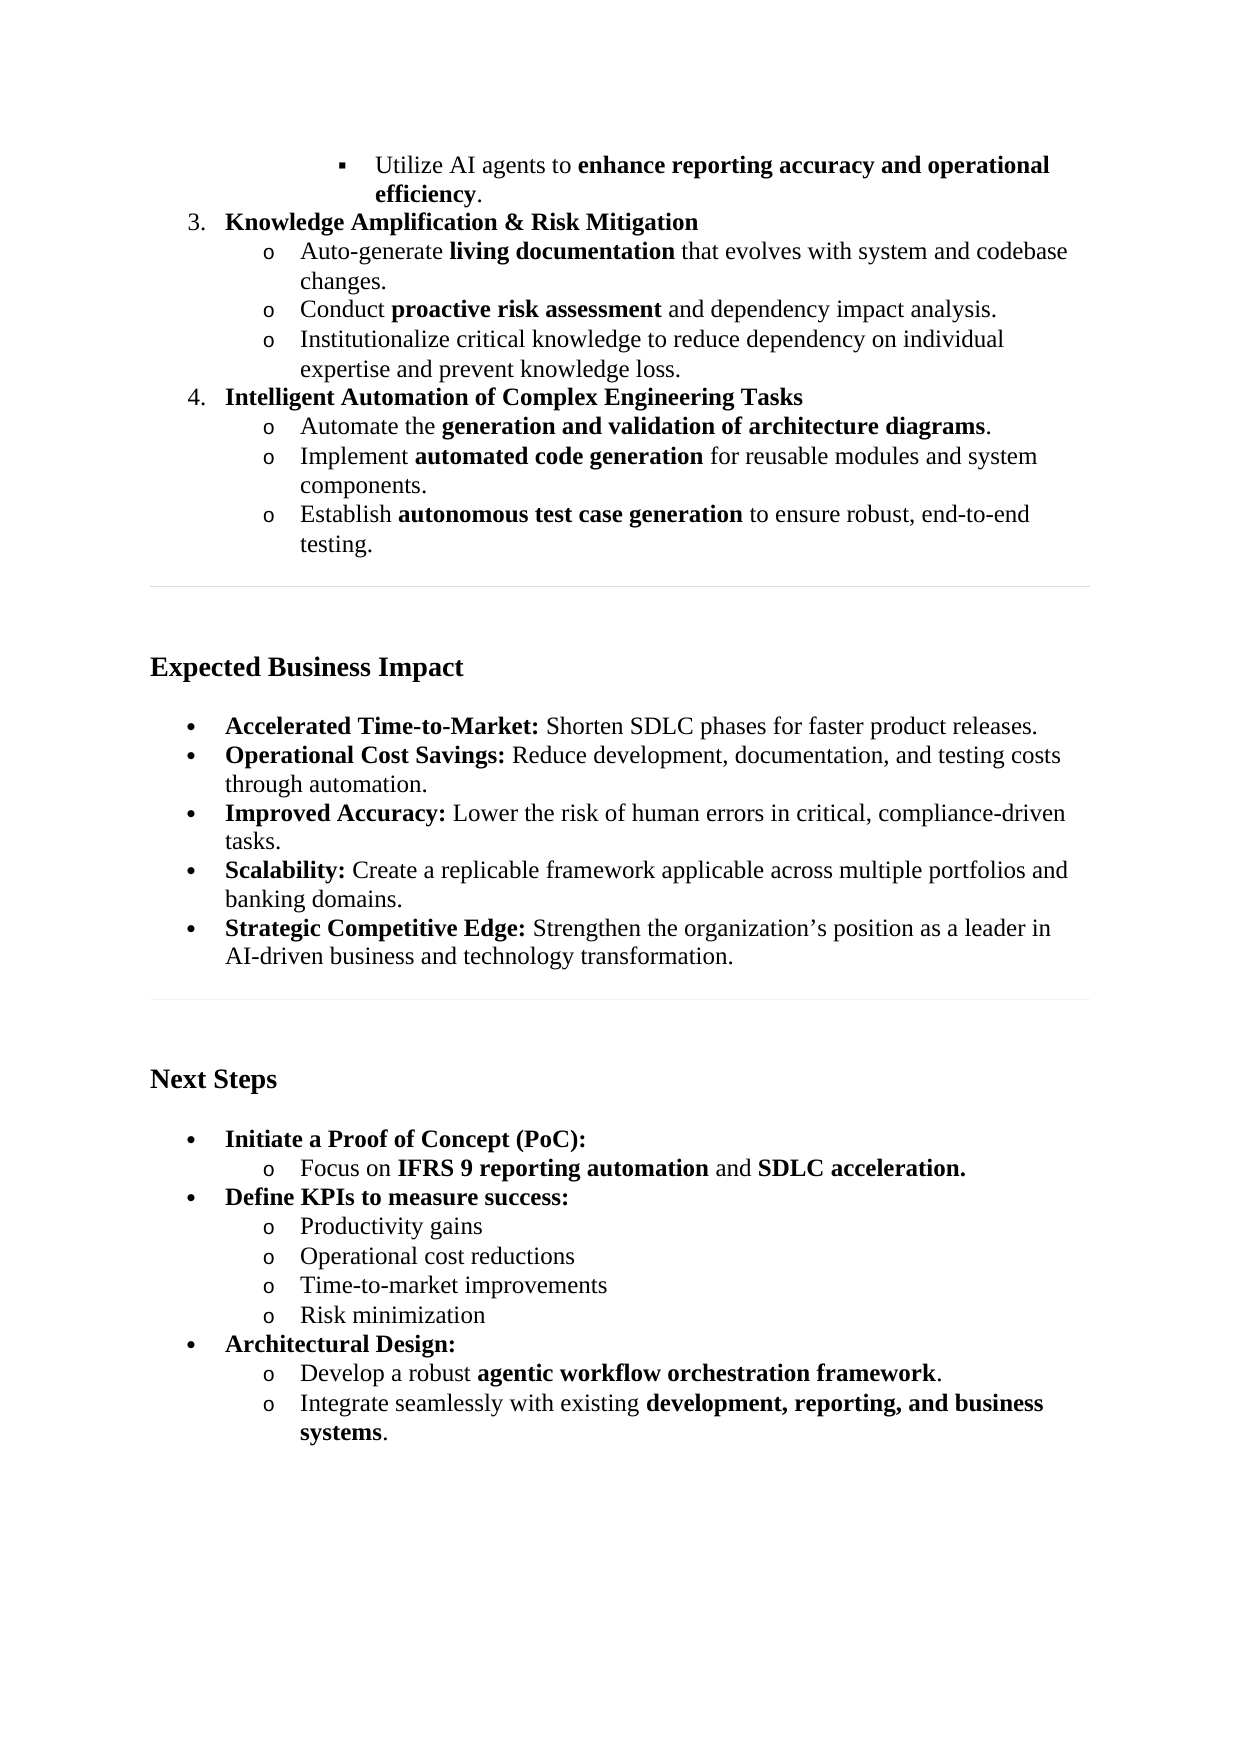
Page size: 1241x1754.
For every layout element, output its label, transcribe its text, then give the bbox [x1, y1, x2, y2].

list Architectural Design: [187, 1329, 1090, 1358]
list Automate the generation and validation of architecture diagrams. [262, 411, 1090, 441]
list Strategic Competitive Edge: Strengthen the organization’s position as a leader in AI-driven business and technology transformation. [187, 913, 1090, 970]
list Conduct proactive risk assessment and dependency impact analysis. [262, 294, 1090, 324]
list Define KPIs to measure success: [187, 1182, 1090, 1211]
list Utilize AI agents to enhance reporting accuracy and operational efficiency. [337, 150, 1090, 207]
list Institutionalize critical knowledge to reduce dependency on individual expertise and prevent knowledge loss. [262, 324, 1090, 382]
list Focus on IFRS 9 reporting automation and SDLC acceleration. [262, 1153, 1090, 1182]
text Expected Business Impact [150, 650, 1090, 682]
list Risk minimization [262, 1300, 1090, 1329]
list Scalability: Create a replicable framework applicable across multiple portfolios and banking domains. [187, 855, 1090, 913]
list Time-to-market improvements [262, 1270, 1090, 1300]
list Accelerated Time-to-Market: Shorten SDLC phases for faster product releases. [187, 711, 1090, 740]
list Establish autonomous test case generation to ensure robust, end-to-end testing. [262, 499, 1090, 557]
list Auto-generate living documentation that evolves with system and codebase changes. [262, 236, 1090, 294]
list Knowledge Amplification & Risk Mitigation [187, 207, 1090, 236]
list Develop a robust agentic workflow orchestration framework. [262, 1358, 1090, 1388]
text Next Steps [150, 1063, 1090, 1095]
list Improved Accuracy: Lower the risk of human errors in critical, compliance-driven tasks. [187, 798, 1090, 855]
list Implement automated code generation for reusable modules and system components. [262, 441, 1090, 499]
list Operational cost reductions [262, 1241, 1090, 1270]
list Intelligent Automation of Complex Engineering Tasks [187, 382, 1090, 411]
list Operational Cost Savings: Reduce development, documentation, and testing costs through automation. [187, 740, 1090, 798]
list Productivity gains [262, 1211, 1090, 1241]
list Integrate seamlessly with existing development, reporting, and business systems. [262, 1388, 1090, 1446]
list Initiate a Proof of Concept (PoC): [187, 1124, 1090, 1153]
